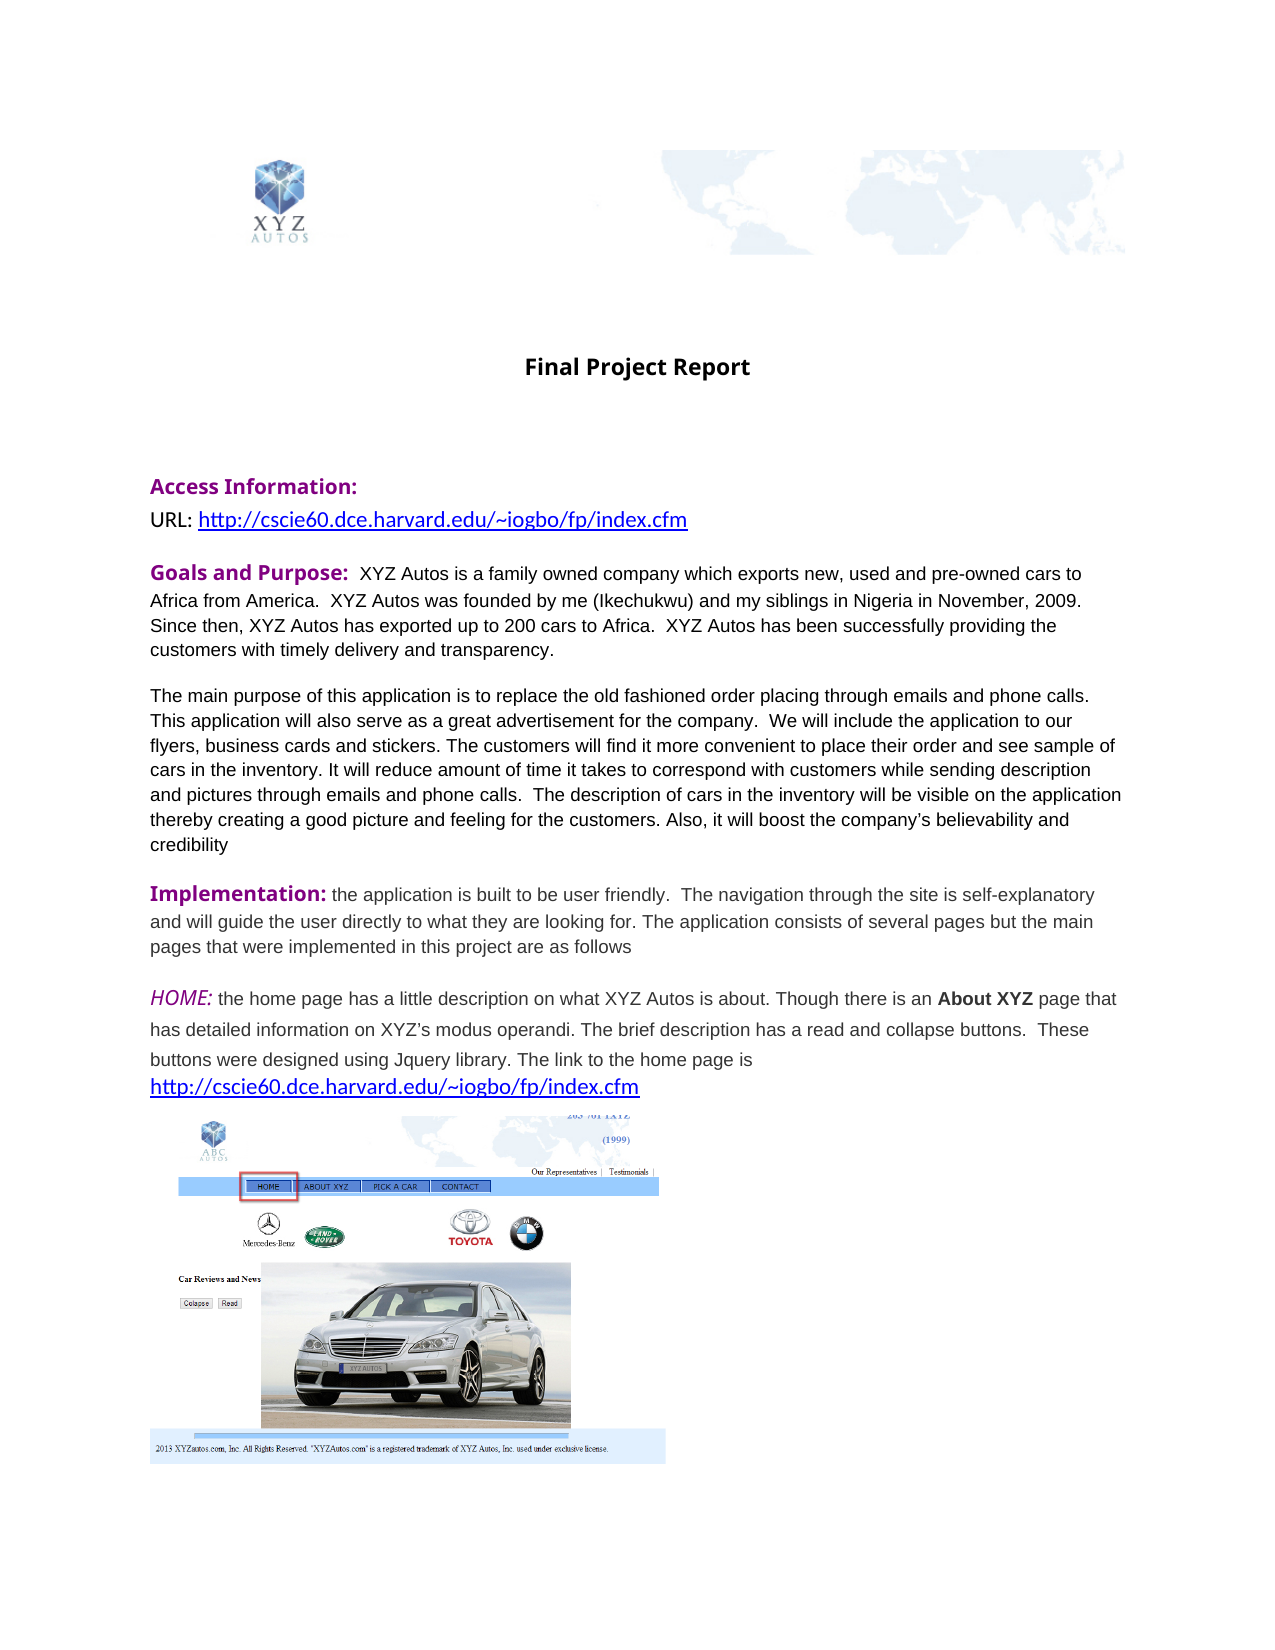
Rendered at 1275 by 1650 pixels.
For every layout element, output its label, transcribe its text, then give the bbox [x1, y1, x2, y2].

text Implementation: the application is built to be user friendly. The navigation through the site is self-explanatory and will guide the user directly to what they are looking for. The application consists of several pages but the main pages that were implemented in this project are as follows [150, 879, 1125, 957]
text Access Information: URL: http://cscie60.dce.harvard.edu/~iogbo/fp/index.cfm [150, 472, 1125, 533]
picture [150, 1115, 666, 1464]
text The main purpose of this application is to replace the old fashioned order placing through emails and phone calls. This application will also serve as a great advertisement for the company. We will include the application to our flyers, business cards and stickers. The customers will find it more convenient to place their order and see sample of cars in the inventory. It will reduce amount of time it takes to correspond with customers while sending description and pictures through emails and phone calls. The description of cars in the inventory will be visible on the application thereby creating a good picture and feeling for the customers. Also, it will boost the company’s believability and credibility [150, 685, 1125, 855]
text Final Project Report [150, 351, 1125, 382]
picture [150, 150, 1125, 257]
text HOME: the home page has a little description on what XYZ Autos is about. Though there is an About XYZ page that has detailed information on XYZ’s modus operandi. The brief description has a read and collapse buttons. These buttons were designed using Jquery library. The link to the home page is http://cscie60.dce.harvard.edu/~iogbo/fp/index.cfm [150, 981, 1125, 1100]
text Goals and Purpose: XYZ Autos is a family owned company which exports new, used and pre-owned cars to Africa from America. XYZ Autos was founded by me (Ikechukwu) and my siblings in Nigeria in November, 2009. Since then, XYZ Autos has exported up to 200 cars to Africa. XYZ Autos has been successfully providing the customers with timely delivery and transparency. [150, 558, 1125, 661]
